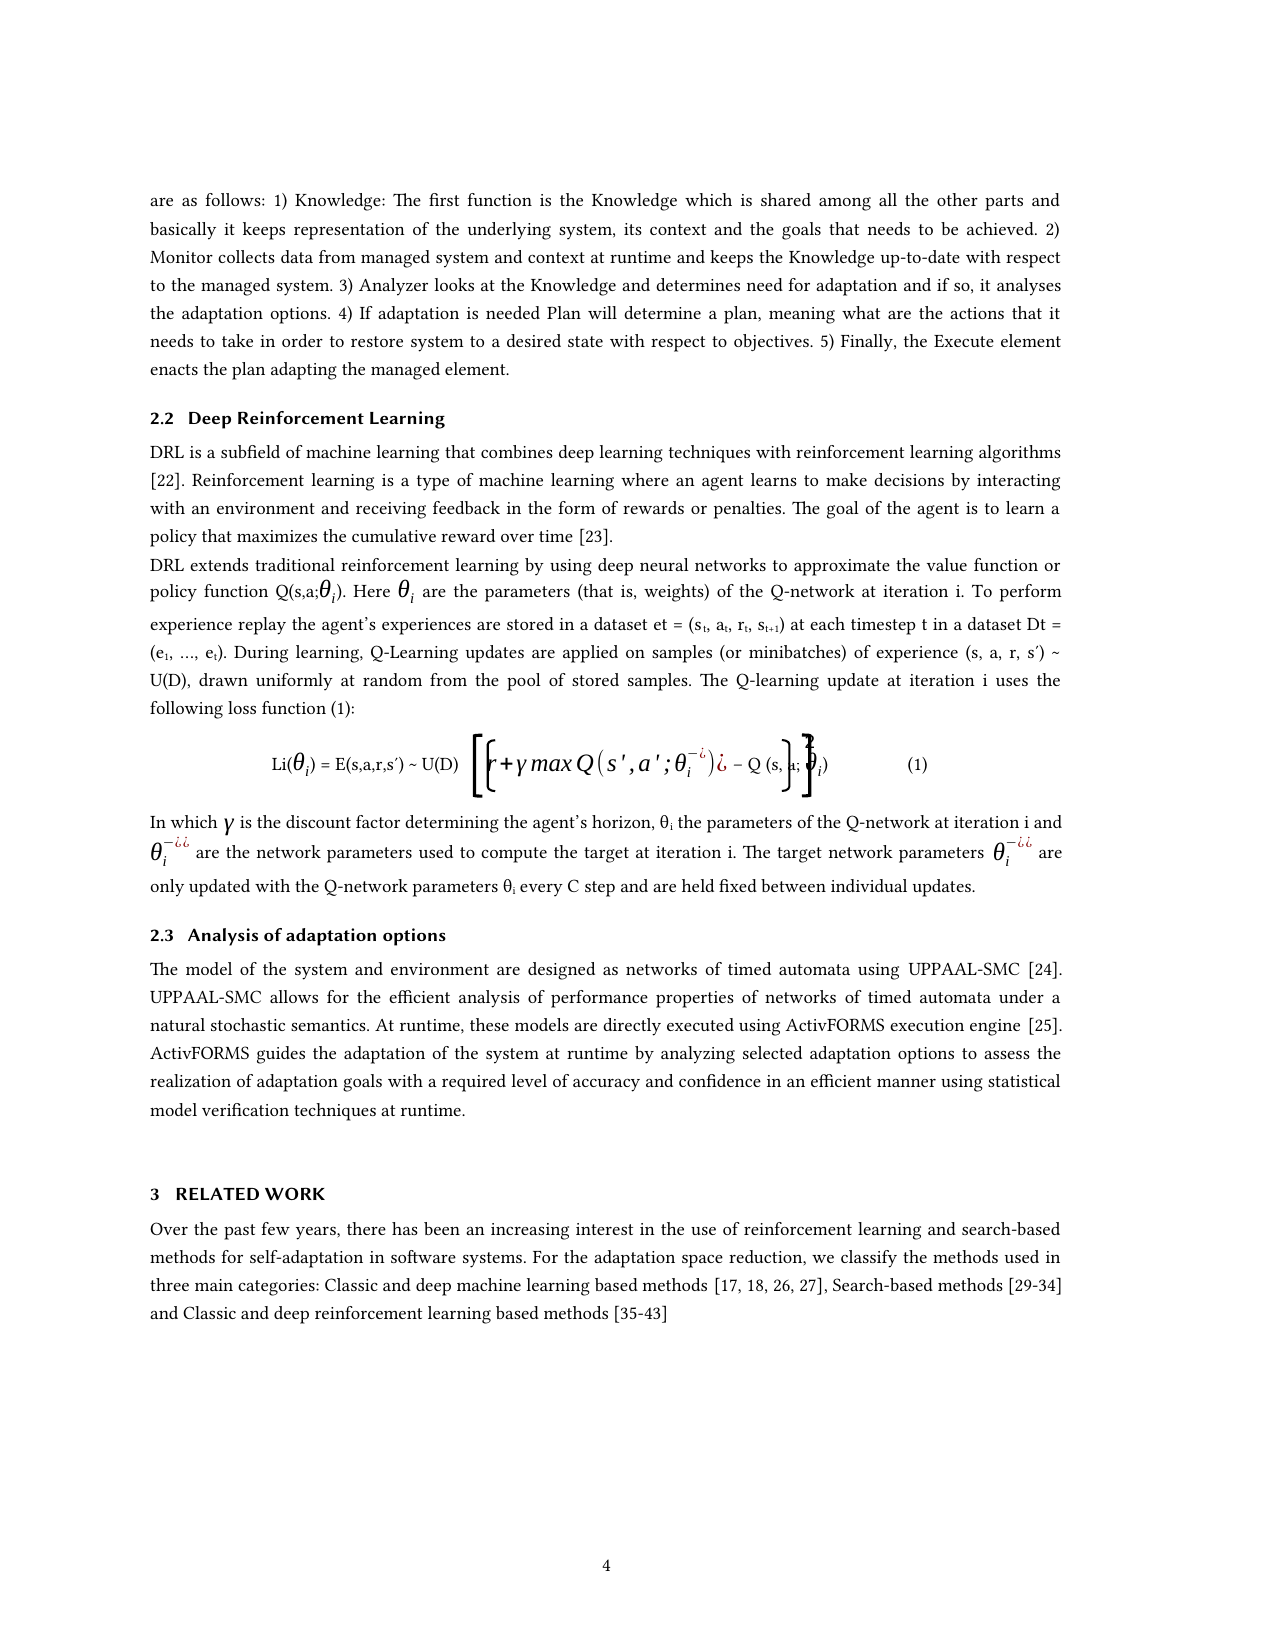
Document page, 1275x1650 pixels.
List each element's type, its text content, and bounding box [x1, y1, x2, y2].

text Over the past few years, there has been an increasing interest in the use of reinforcement learning and search-based methods for self-adaptation in software systems. For the adaptation space reduction, we classify the methods used in three main categories: Classic and deep machine learning based methods [17, 18, 26, 27], Search-based methods [29-34] and Classic and deep reinforcement learning based methods [35-43] [150, 1212, 1062, 1324]
text Li() = E(s,a,r,s′) ~ U(D) – Q (s, a; ) (1) [812, 747, 1062, 780]
text Li() = E(s,a,r,s′) ~ U(D) – Q (s, a; ) (1) [150, 747, 472, 780]
text Li() = E(s,a,r,s′) ~ U(D) – Q (s, a; ) (1) [489, 747, 788, 780]
text DRL extends traditional reinforcement learning by using deep neural networks to approximate the value function or policy function Q(s,a;). Here are the parameters (that is, weights) of the Q-network at iteration i. To perform experience replay the agent’s experiences are stored in a dataset et = (st, at, rt, st+1) at each timestep t in a dataset Dt = (e1, …, et). During learning, Q-Learning updates are applied on samples (or minibatches) of experience (s, a, r, s′) ~ U(D), drawn uniformly at random from the pool of stored samples. The Q-learning update at iteration i uses the following loss function (1): [150, 547, 1062, 719]
text Deep Reinforcement Learning [150, 405, 1062, 429]
text DRL is a subfield of machine learning that combines deep learning techniques with reinforcement learning algorithms [22]. Reinforcement learning is a type of machine learning where an agent learns to make decisions by interacting with an environment and receiving feedback in the form of rewards or penalties. The goal of the agent is to learn a policy that maximizes the cumulative reward over time [23]. [150, 435, 1062, 547]
text In which is the discount factor determining the agent’s horizon, θi the parameters of the Q-network at iteration i and are the network parameters used to compute the target at iteration i. The target network parameters are only updated with the Q-network parameters θi every C step and are held fixed between individual updates. [150, 808, 1062, 897]
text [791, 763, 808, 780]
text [150, 183, 1062, 380]
text Related Work [150, 1182, 1062, 1205]
text Analysis of adaptation options [150, 922, 1062, 946]
text The model of the system and environment are designed as networks of timed automata using UPPAAL-SMC [24]. UPPAAL-SMC allows for the efficient analysis of performance properties of networks of timed automata under a natural stochastic semantics. At runtime, these models are directly executed using ActivFORMS execution engine [25]. ActivFORMS guides the adaptation of the system at runtime by analyzing selected adaptation options to assess the realization of adaptation goals with a required level of accuracy and confidence in an efficient manner using statistical model verification techniques at runtime. [150, 952, 1062, 1121]
